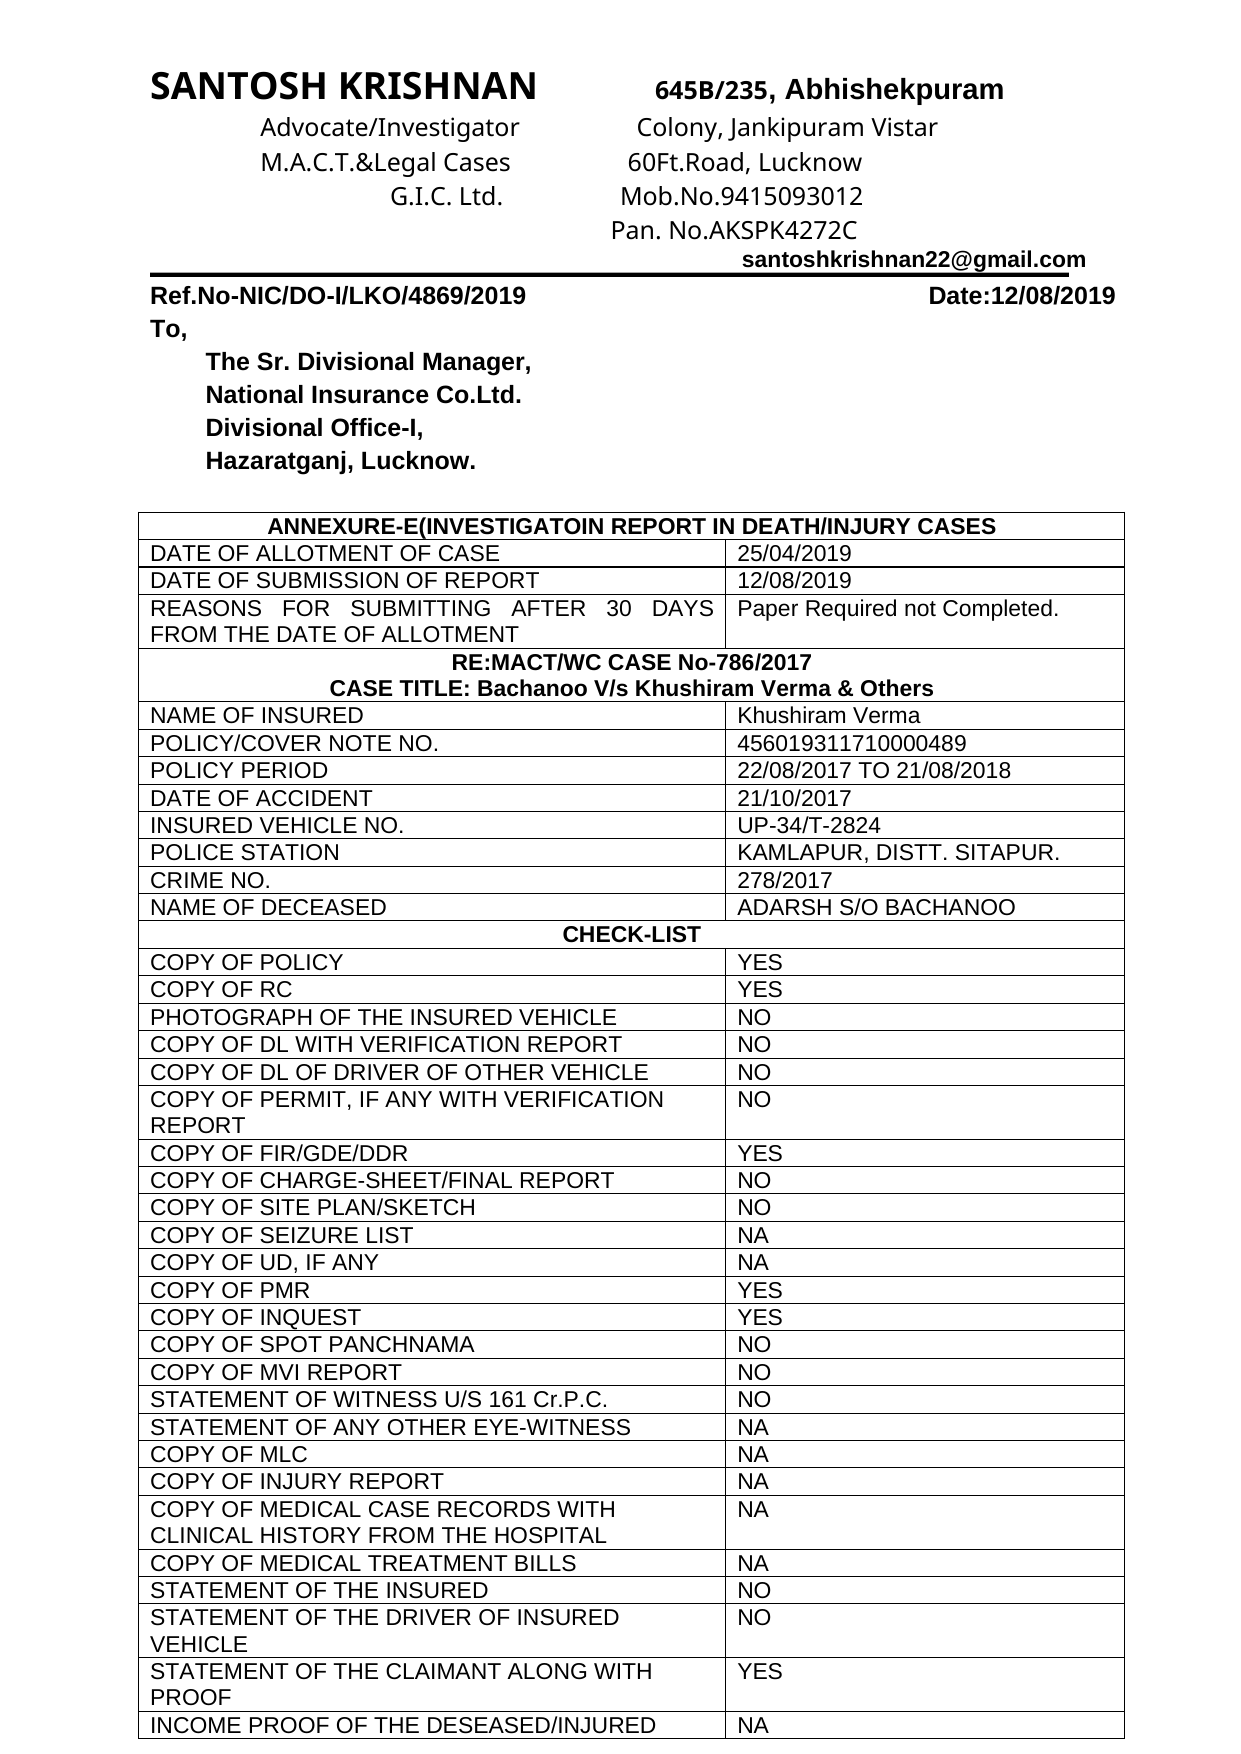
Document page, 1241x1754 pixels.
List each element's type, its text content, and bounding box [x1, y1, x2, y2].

table_cell 21/10/2017 [726, 785, 1124, 811]
table_cell DATE OF ACCIDENT [139, 785, 725, 811]
text Divisional Office-I, [150, 413, 1137, 442]
table_cell COPY OF PERMIT, IF ANY WITH VERIFICATION REPORT [139, 1086, 725, 1138]
table_cell NO [726, 1167, 1124, 1193]
table_cell CHECK-LIST [139, 921, 1124, 948]
table_cell COPY OF MVI REPORT [139, 1359, 725, 1385]
text Advocate/Investigator Colony, Jankipuram Vistar [150, 110, 1137, 144]
text The Sr. Divisional Manager, [150, 347, 1137, 376]
text National Insurance Co.Ltd. [150, 380, 1137, 409]
text Pan. No.AKSPK4272C [150, 212, 1137, 246]
table_cell STATEMENT OF THE DRIVER OF INSURED VEHICLE [139, 1604, 725, 1657]
table_cell 22/08/2017 TO 21/08/2018 [726, 757, 1124, 783]
table_cell COPY OF MEDICAL TREATMENT BILLS [139, 1550, 725, 1576]
table_cell CRIME NO. [139, 867, 725, 893]
table_cell NO [726, 1577, 1124, 1603]
table_cell NA [726, 1249, 1124, 1276]
table_cell COPY OF UD, IF ANY [139, 1249, 725, 1276]
table_cell YES [726, 1304, 1124, 1330]
table_cell COPY OF SPOT PANCHNAMA [139, 1331, 725, 1358]
table_cell YES [726, 1277, 1124, 1303]
table_cell STATEMENT OF THE INSURED [139, 1577, 725, 1603]
table_cell COPY OF MLC [139, 1441, 725, 1467]
table_cell NO [726, 1359, 1124, 1385]
table_cell COPY OF POLICY [139, 949, 725, 975]
table_cell NA [726, 1496, 1124, 1548]
text G.I.C. Ltd. Mob.No.9415093012 [150, 178, 1137, 212]
table_cell YES [726, 1658, 1124, 1711]
table_cell STATEMENT OF THE CLAIMANT ALONG WITH PROOF [139, 1658, 725, 1711]
table_cell NA [726, 1468, 1124, 1495]
table_cell COPY OF DL OF DRIVER OF OTHER VEHICLE [139, 1059, 725, 1085]
table_cell UP-34/T-2824 [726, 812, 1124, 838]
table_cell POLICY PERIOD [139, 757, 725, 783]
table_cell STATEMENT OF WITNESS U/S 161 Cr.P.C. [139, 1386, 725, 1412]
table_cell POLICE STATION [139, 839, 725, 866]
table_cell POLICY/COVER NOTE NO. [139, 730, 725, 756]
table_cell 278/2017 [726, 867, 1124, 893]
table_cell NA [726, 1222, 1124, 1248]
table_cell COPY OF RC [139, 976, 725, 1003]
table_cell NA [726, 1414, 1124, 1440]
table_cell STATEMENT OF ANY OTHER EYE-WITNESS [139, 1414, 725, 1440]
table_cell COPY OF MEDICAL CASE RECORDS WITH CLINICAL HISTORY FROM THE HOSPITAL [139, 1496, 725, 1548]
text To, [150, 314, 1137, 343]
table_cell KAMLAPUR, DISTT. SITAPUR. [726, 839, 1124, 866]
text santoshkrishnan22@gmail.com [150, 246, 1137, 273]
table_cell RE:MACT/WC CASE No-786/2017 CASE TITLE: Bachanoo V/s Khushiram Verma & Others [139, 649, 1124, 701]
table_cell DATE OF SUBMISSION OF REPORT [139, 568, 725, 594]
table_cell INSURED VEHICLE NO. [139, 812, 725, 838]
table_cell ADARSH S/O BACHANOO [726, 894, 1124, 920]
table_cell NO [726, 1386, 1124, 1412]
table_cell NO [726, 1031, 1124, 1057]
table_cell PHOTOGRAPH OF THE INSURED VEHICLE [139, 1004, 725, 1030]
table_cell COPY OF INJURY REPORT [139, 1468, 725, 1495]
table_cell NO [726, 1086, 1124, 1138]
table_cell COPY OF SITE PLAN/SKETCH [139, 1194, 725, 1221]
table_cell NA [726, 1550, 1124, 1576]
table_cell COPY OF CHARGE-SHEET/FINAL REPORT [139, 1167, 725, 1193]
table_cell REASONS FOR SUBMITTING AFTER 30 DAYS FROM THE DATE OF ALLOTMENT [139, 595, 725, 647]
table_cell 456019311710000489 [726, 730, 1124, 756]
table_cell NO [726, 1059, 1124, 1085]
table_cell NAME OF DECEASED [139, 894, 725, 920]
table_cell COPY OF PMR [139, 1277, 725, 1303]
table_cell YES [726, 949, 1124, 975]
table_cell COPY OF INQUEST [139, 1304, 725, 1330]
table_cell INCOME PROOF OF THE DESEASED/INJURED [139, 1712, 725, 1738]
text Ref.No-NIC/DO-I/LKO/4869/2019 Date:12/08/2019 [150, 273, 1137, 310]
table_cell Paper Required not Completed. [726, 595, 1124, 647]
table_cell NA [726, 1441, 1124, 1467]
table_header ANNEXURE-E(INVESTIGATOIN REPORT IN DEATH/INJURY CASES [139, 513, 1124, 539]
table_cell YES [726, 976, 1124, 1003]
table_cell COPY OF DL WITH VERIFICATION REPORT [139, 1031, 725, 1057]
text M.A.C.T.&Legal Cases 60Ft.Road, Lucknow [150, 144, 1137, 178]
table_cell NO [726, 1331, 1124, 1358]
table_cell NA [726, 1712, 1124, 1738]
table_cell YES [726, 1140, 1124, 1166]
text SANTOSH KRISHNAN 645B/235, Abhishekpuram [150, 59, 1137, 110]
table_cell 25/04/2019 [726, 540, 1124, 566]
table_cell NO [726, 1194, 1124, 1221]
table_cell DATE OF ALLOTMENT OF CASE [139, 540, 725, 566]
table_cell NO [726, 1604, 1124, 1657]
table_cell COPY OF FIR/GDE/DDR [139, 1140, 725, 1166]
table_cell Khushiram Verma [726, 702, 1124, 729]
text Hazaratganj, Lucknow. [150, 446, 1137, 475]
table_cell 12/08/2019 [726, 568, 1124, 594]
table_cell NAME OF INSURED [139, 702, 725, 729]
table_cell NO [726, 1004, 1124, 1030]
table_cell COPY OF SEIZURE LIST [139, 1222, 725, 1248]
